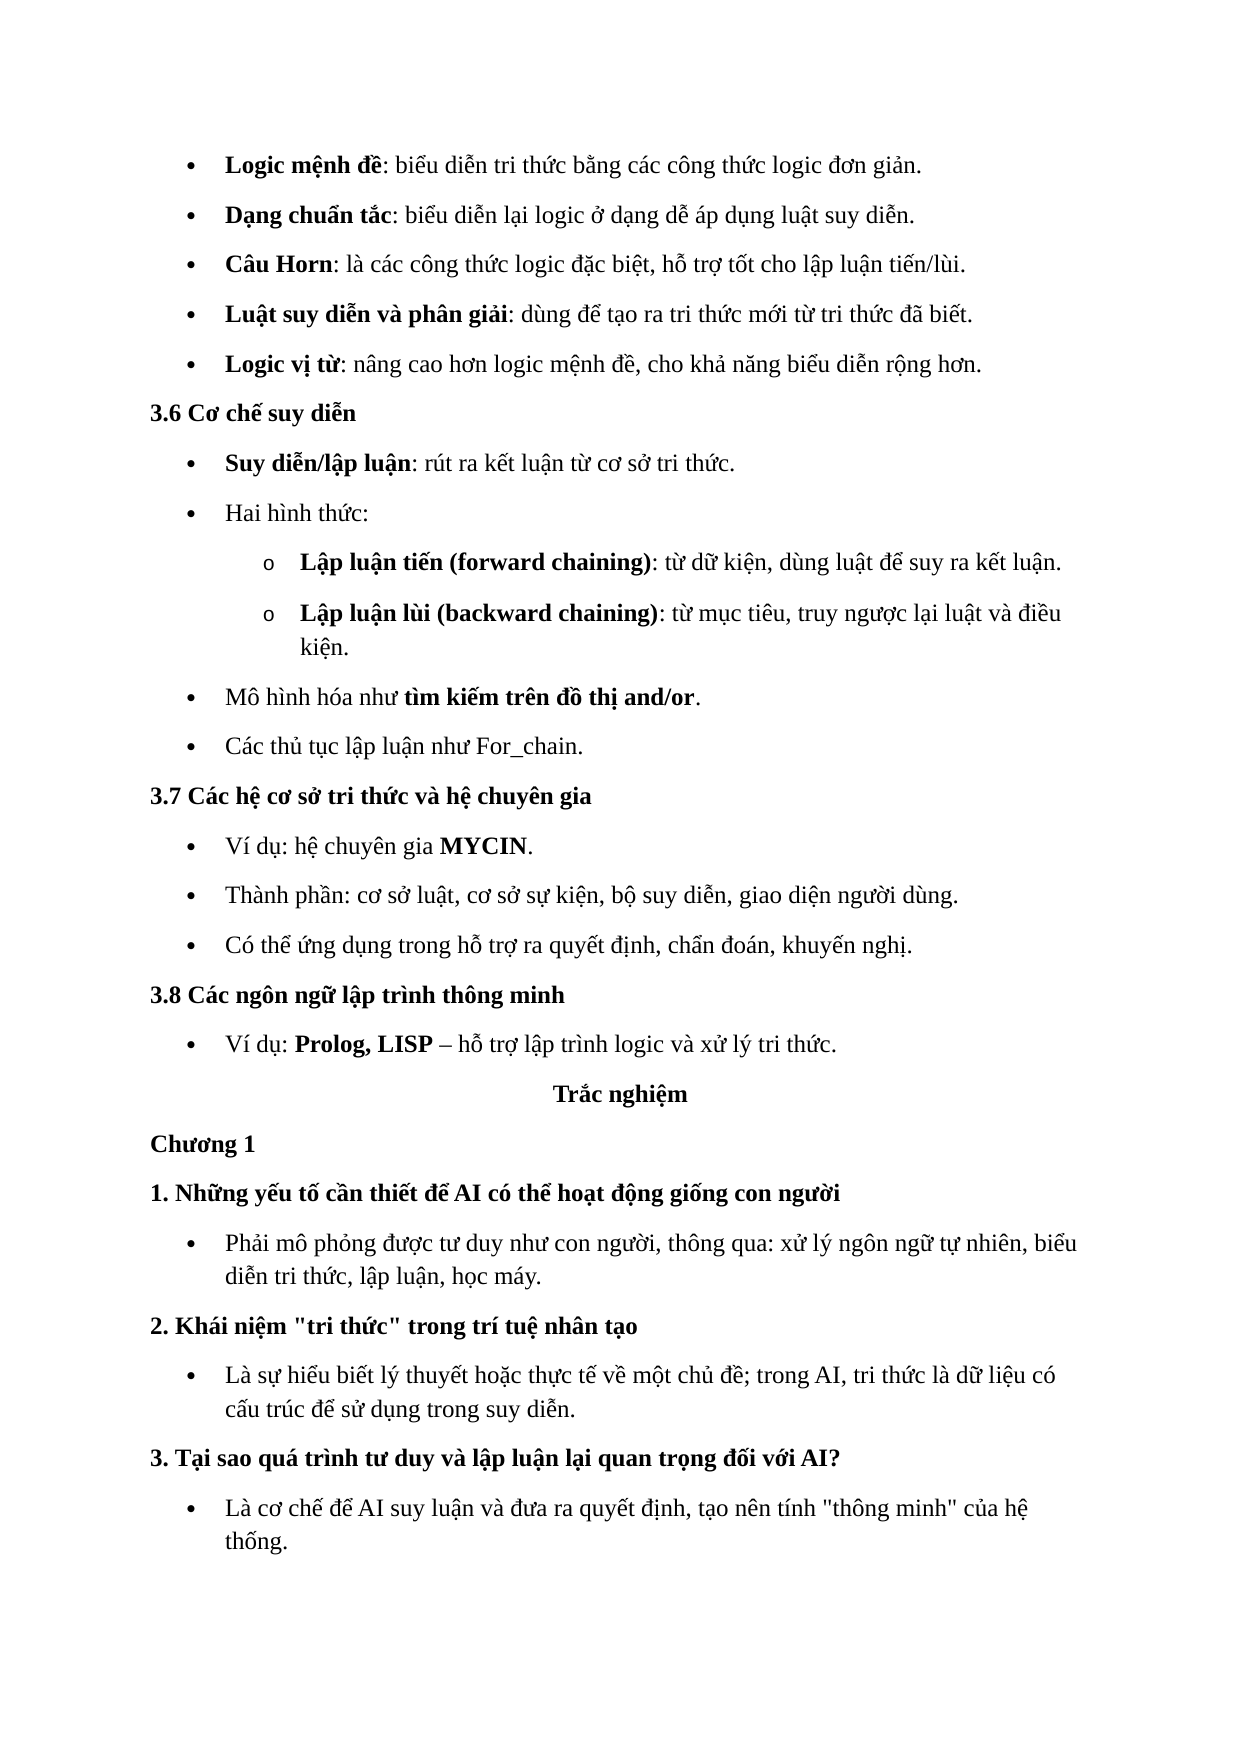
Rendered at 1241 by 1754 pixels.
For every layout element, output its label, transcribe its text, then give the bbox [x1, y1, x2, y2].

list Có thể ứng dụng trong hỗ trợ ra quyết định, chẩn đoán, khuyến nghị. [187, 930, 1090, 959]
list Logic vị từ: nâng cao hơn logic mệnh đề, cho khả năng biểu diễn rộng hơn. [187, 349, 1090, 377]
list Là sự hiểu biết lý thuyết hoặc thực tế về một chủ đề; trong AI, tri thức là dữ liệu có cấu trúc để sử dụng trong suy diễn. [187, 1361, 1090, 1422]
list Câu Horn: là các công thức logic đặc biệt, hỗ trợ tốt cho lập luận tiến/lùi. [187, 249, 1090, 278]
list Lập luận lùi (backward chaining): từ mục tiêu, truy ngược lại luật và điều kiện. [262, 598, 1090, 661]
list Logic mệnh đề: biểu diễn tri thức bằng các công thức logic đơn giản. [187, 150, 1090, 179]
text 3.7 Các hệ cơ sở tri thức và hệ chuyên gia [150, 781, 1090, 810]
list Ví dụ: Prolog, LISP – hỗ trợ lập trình logic và xử lý tri thức. [187, 1029, 1090, 1058]
text 3. Tại sao quá trình tư duy và lập luận lại quan trọng đối với AI? [150, 1443, 1090, 1472]
list Phải mô phỏng được tư duy như con người, thông qua: xử lý ngôn ngữ tự nhiên, biểu diễn tri thức, lập luận, học máy. [187, 1228, 1090, 1290]
list Hai hình thức: [187, 498, 1090, 527]
text 3.6 Cơ chế suy diễn [150, 398, 1090, 427]
list Suy diễn/lập luận: rút ra kết luận từ cơ sở tri thức. [187, 448, 1090, 477]
list Các thủ tục lập luận như For_chain. [187, 731, 1090, 760]
list Thành phần: cơ sở luật, cơ sở sự kiện, bộ suy diễn, giao diện người dùng. [187, 880, 1090, 909]
text Chương 1 [150, 1129, 1090, 1158]
text Trắc nghiệm [150, 1079, 1090, 1108]
list Lập luận tiến (forward chaining): từ dữ kiện, dùng luật để suy ra kết luận. [262, 547, 1090, 577]
text 1. Những yếu tố cần thiết để AI có thể hoạt động giống con người [150, 1178, 1090, 1207]
text 2. Khái niệm "tri thức" trong trí tuệ nhân tạo [150, 1311, 1090, 1340]
list Ví dụ: hệ chuyên gia MYCIN. [187, 831, 1090, 859]
list Luật suy diễn và phân giải: dùng để tạo ra tri thức mới từ tri thức đã biết. [187, 299, 1090, 328]
list Dạng chuẩn tắc: biểu diễn lại logic ở dạng dễ áp dụng luật suy diễn. [187, 200, 1090, 228]
list Là cơ chế để AI suy luận và đưa ra quyết định, tạo nên tính "thông minh" của hệ thống. [187, 1493, 1090, 1555]
text 3.8 Các ngôn ngữ lập trình thông minh [150, 980, 1090, 1008]
list Mô hình hóa như tìm kiếm trên đồ thị and/or. [187, 682, 1090, 710]
